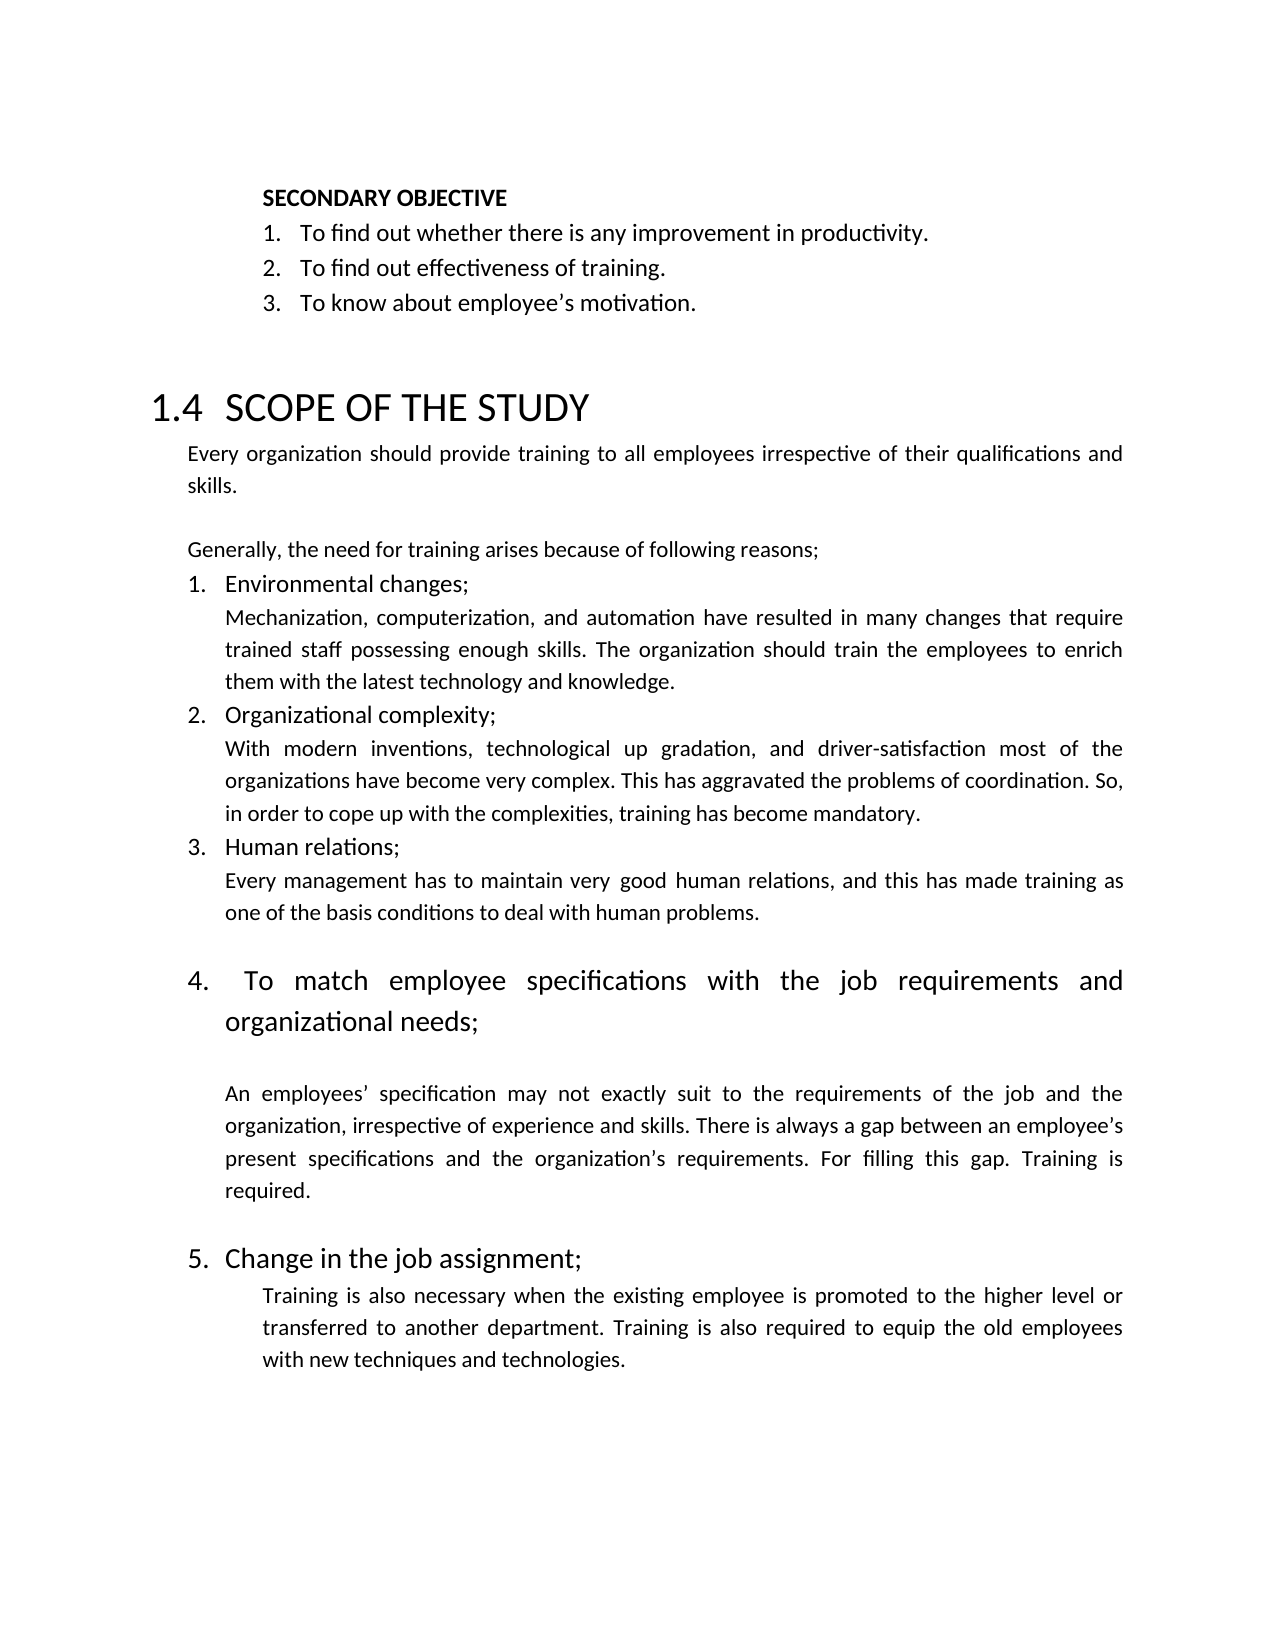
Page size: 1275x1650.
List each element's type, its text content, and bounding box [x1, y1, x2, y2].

list To find out effectiveness of training. [262, 252, 1125, 283]
list Training is also necessary when the existing employee is promoted to the higher level or transferred to another department. Training is also required to equip the old employees with new techniques and technologies. [262, 1281, 1125, 1374]
list SECONDARY OBJECTIVE [262, 182, 1125, 213]
list To match employee specifications with the job requirements and organizational needs; [187, 962, 1125, 1039]
list Every organization should provide training to all employees irrespective of their qualifications and skills. [187, 439, 1125, 499]
list SCOPE OF THE STUDY [150, 381, 1125, 431]
list Every management has to maintain very good human relations, and this has made training as one of the basis conditions to deal with human problems. [225, 866, 1125, 926]
list Change in the job assignment; [187, 1240, 1125, 1276]
list To find out whether there is any improvement in productivity. [262, 217, 1125, 248]
list Mechanization, computerization, and automation have resulted in many changes that require trained staff possessing enough skills. The organization should train the employees to enrich them with the latest technology and knowledge. [225, 603, 1125, 695]
list To know about employee’s motivation. [262, 287, 1125, 318]
list Organizational complexity; [187, 699, 1125, 730]
list Environmental changes; [187, 568, 1125, 598]
list An employees’ specification may not exactly suit to the requirements of the job and the organization, irrespective of experience and skills. There is always a gap between an employee’s present specifications and the organization’s requirements. For filling this gap. Training is required. [225, 1079, 1125, 1204]
list Generally, the need for training arises because of following reasons; [187, 536, 1125, 564]
list Human relations; [187, 831, 1125, 861]
list With modern inventions, technological up gradation, and driver-satisfaction most of the organizations have become very complex. This has aggravated the problems of coordination. So, in order to cope up with the complexities, training has become mandatory. [225, 734, 1125, 827]
